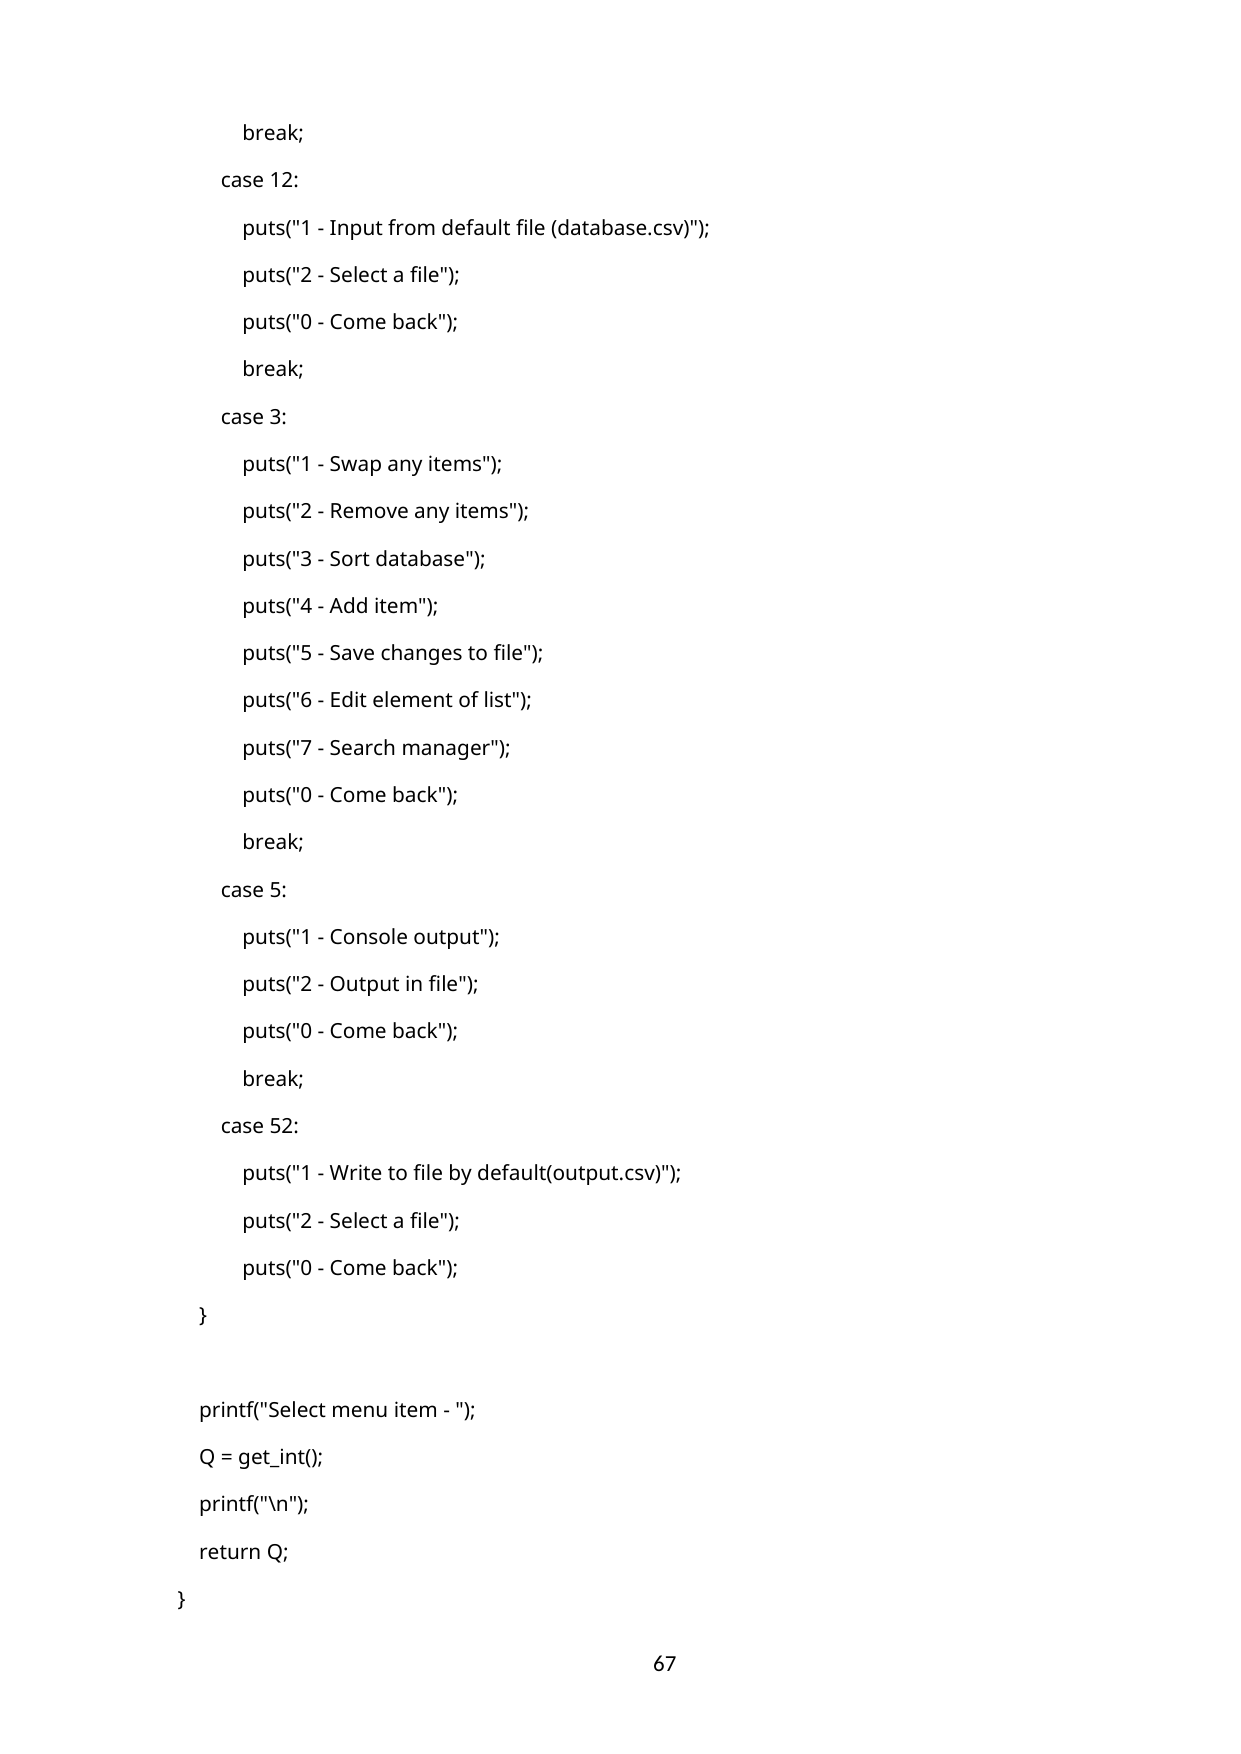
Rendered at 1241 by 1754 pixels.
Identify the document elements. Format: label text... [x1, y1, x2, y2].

text return Q; [177, 1537, 1152, 1565]
text break; [177, 1064, 1152, 1092]
text puts("4 - Add item"); [177, 591, 1152, 619]
text break; [177, 827, 1152, 856]
text } [177, 1300, 1152, 1329]
text Q = get_int(); [177, 1442, 1152, 1471]
text puts("1 - Write to file by default(output.csv)"); [177, 1158, 1152, 1187]
text puts("1 - Swap any items"); [177, 449, 1152, 478]
text puts("2 - Select a file"); [177, 1206, 1152, 1234]
text puts("7 - Search manager"); [177, 733, 1152, 761]
text puts("0 - Come back"); [177, 307, 1152, 336]
text break; [177, 354, 1152, 383]
text } [177, 1584, 1152, 1613]
text printf("Select menu item - "); [177, 1395, 1152, 1423]
text case 52: [177, 1111, 1152, 1140]
text printf("\n"); [177, 1489, 1152, 1518]
text puts("0 - Come back"); [177, 1253, 1152, 1282]
text puts("0 - Come back"); [177, 780, 1152, 809]
text puts("6 - Edit element of list"); [177, 686, 1152, 714]
text puts("2 - Output in file"); [177, 969, 1152, 998]
text puts("3 - Sort database"); [177, 544, 1152, 572]
text puts("5 - Save changes to file"); [177, 638, 1152, 667]
text puts("0 - Come back"); [177, 1017, 1152, 1045]
text case 12: [177, 165, 1152, 194]
text puts("1 - Input from default file (database.csv)"); [177, 213, 1152, 241]
text case 5: [177, 875, 1152, 903]
text case 3: [177, 402, 1152, 430]
text break; [177, 118, 1152, 147]
text puts("2 - Remove any items"); [177, 496, 1152, 525]
text puts("2 - Select a file"); [177, 260, 1152, 288]
text puts("1 - Console output"); [177, 922, 1152, 951]
